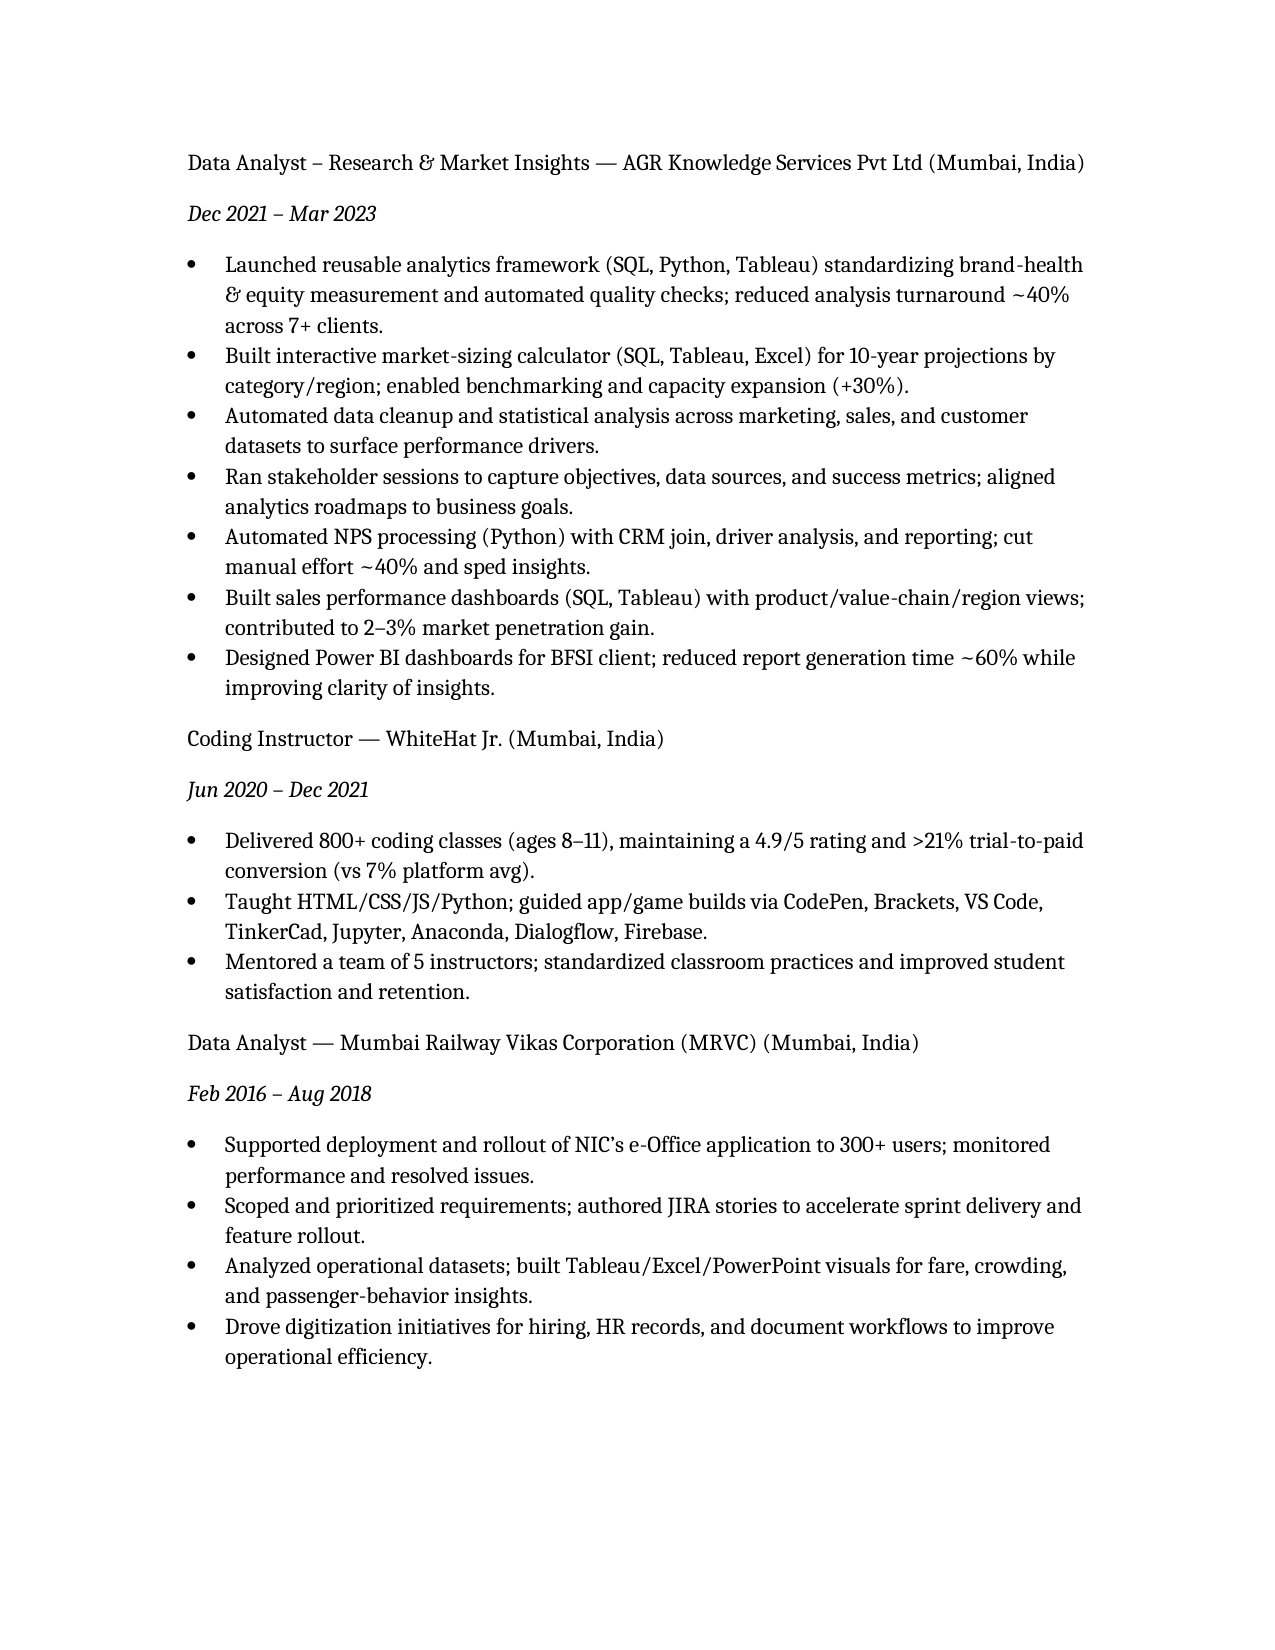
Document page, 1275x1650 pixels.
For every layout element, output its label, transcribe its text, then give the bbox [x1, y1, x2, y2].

list Automated data cleanup and statistical analysis across marketing, sales, and customer datasets to surface performance drivers. [187, 403, 1087, 460]
text Coding Instructor — WhiteHat Jr. (Mumbai, India) [187, 726, 1087, 752]
text Data Analyst — Mumbai Railway Vikas Corporation (MRVC) (Mumbai, India) [187, 1030, 1087, 1057]
list Taught HTML/CSS/JS/Python; guided app/game builds via CodePen, Brackets, VS Code, TinkerCad, Jupyter, Anaconda, Dialogflow, Firebase. [187, 888, 1087, 945]
list Analyzed operational datasets; built Tableau/Excel/PowerPoint visuals for fare, crowding, and passenger‑behavior insights. [187, 1253, 1087, 1310]
list Scoped and prioritized requirements; authored JIRA stories to accelerate sprint delivery and feature rollout. [187, 1193, 1087, 1249]
list Designed Power BI dashboards for BFSI client; reduced report generation time ~60% while improving clarity of insights. [187, 645, 1087, 701]
list Automated NPS processing (Python) with CRM join, driver analysis, and reporting; cut manual effort ~40% and sped insights. [187, 524, 1087, 581]
list Supported deployment and rollout of NIC’s e‑Office application to 300+ users; monitored performance and resolved issues. [187, 1132, 1087, 1189]
list Built sales performance dashboards (SQL, Tableau) with product/value‑chain/region views; contributed to 2–3% market penetration gain. [187, 584, 1087, 641]
list Built interactive market‑sizing calculator (SQL, Tableau, Excel) for 10‑year projections by category/region; enabled benchmarking and capacity expansion (+30%). [187, 343, 1087, 399]
text Jun 2020 – Dec 2021 [187, 777, 1087, 803]
text Feb 2016 – Aug 2018 [187, 1081, 1087, 1108]
list Mentored a team of 5 instructors; standardized classroom practices and improved student satisfaction and retention. [187, 949, 1087, 1006]
list Drove digitization initiatives for hiring, HR records, and document workflows to improve operational efficiency. [187, 1313, 1087, 1370]
list Delivered 800+ coding classes (ages 8–11), maintaining a 4.9/5 rating and >21% trial‑to‑paid conversion (vs 7% platform avg). [187, 828, 1087, 885]
text Dec 2021 – Mar 2023 [187, 201, 1087, 227]
list Launched reusable analytics framework (SQL, Python, Tableau) standardizing brand‑health & equity measurement and automated quality checks; reduced analysis turnaround ~40% across 7+ clients. [187, 252, 1087, 339]
text Data Analyst – Research & Market Insights — AGR Knowledge Services Pvt Ltd (Mumbai, India) [187, 150, 1087, 176]
list Ran stakeholder sessions to capture objectives, data sources, and success metrics; aligned analytics roadmaps to business goals. [187, 463, 1087, 520]
